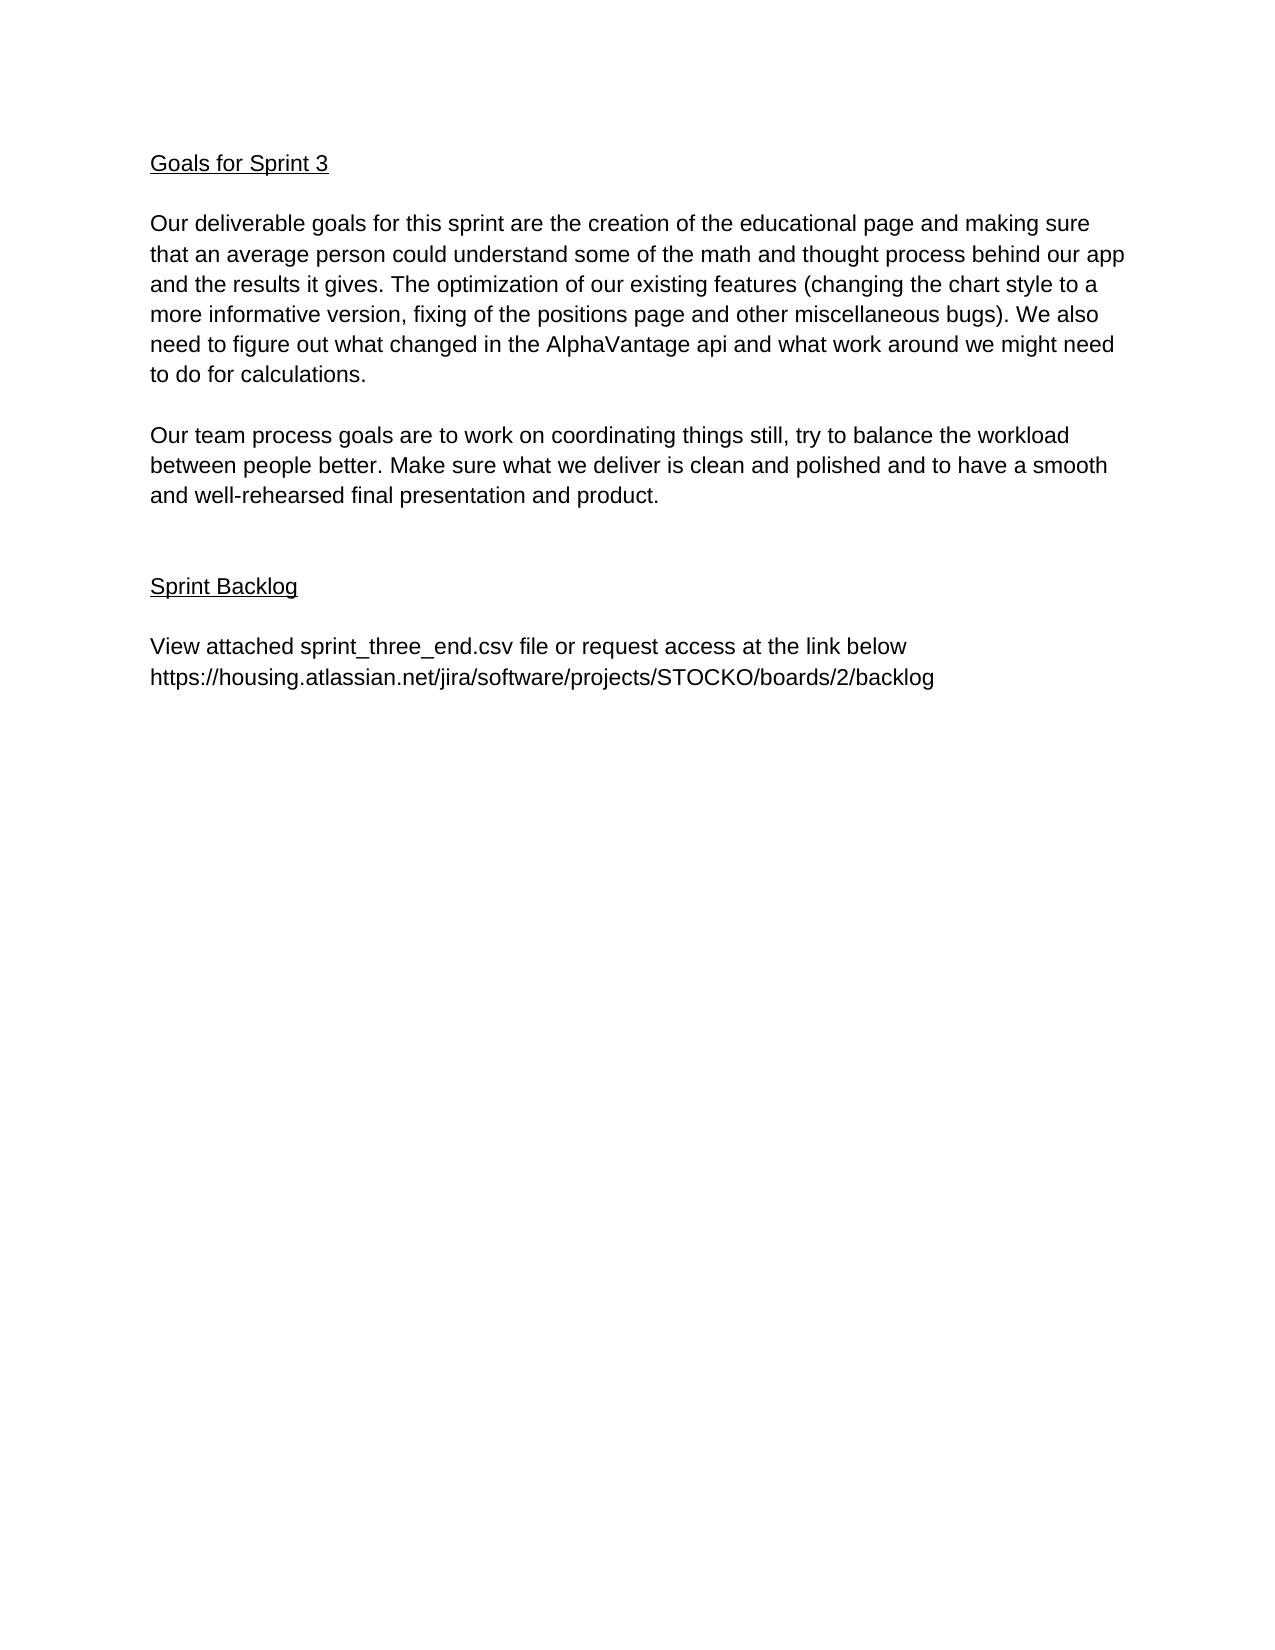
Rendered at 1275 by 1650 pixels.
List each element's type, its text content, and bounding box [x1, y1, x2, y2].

text Sprint Backlog [150, 573, 1125, 599]
text Our team process goals are to work on coordinating things still, try to balance the workload between people better. Make sure what we deliver is clean and polished and to have a smooth and well-rehearsed final presentation and product. [150, 422, 1125, 509]
text Our deliverable goals for this sprint are the creation of the educational page and making sure that an average person could understand some of the math and thought process behind our app and the results it gives. The optimization of our existing features (changing the chart style to a more informative version, fixing of the positions page and other miscellaneous bugs). We also need to figure out what changed in the AlphaVantage api and what work around we might need to do for calculations. [150, 210, 1125, 388]
text Goals for Sprint 3 [150, 150, 1125, 176]
text View attached sprint_three_end.csv file or request access at the link below [150, 633, 1125, 660]
text https://housing.atlassian.net/jira/software/projects/STOCKO/boards/2/backlog [150, 663, 1125, 690]
